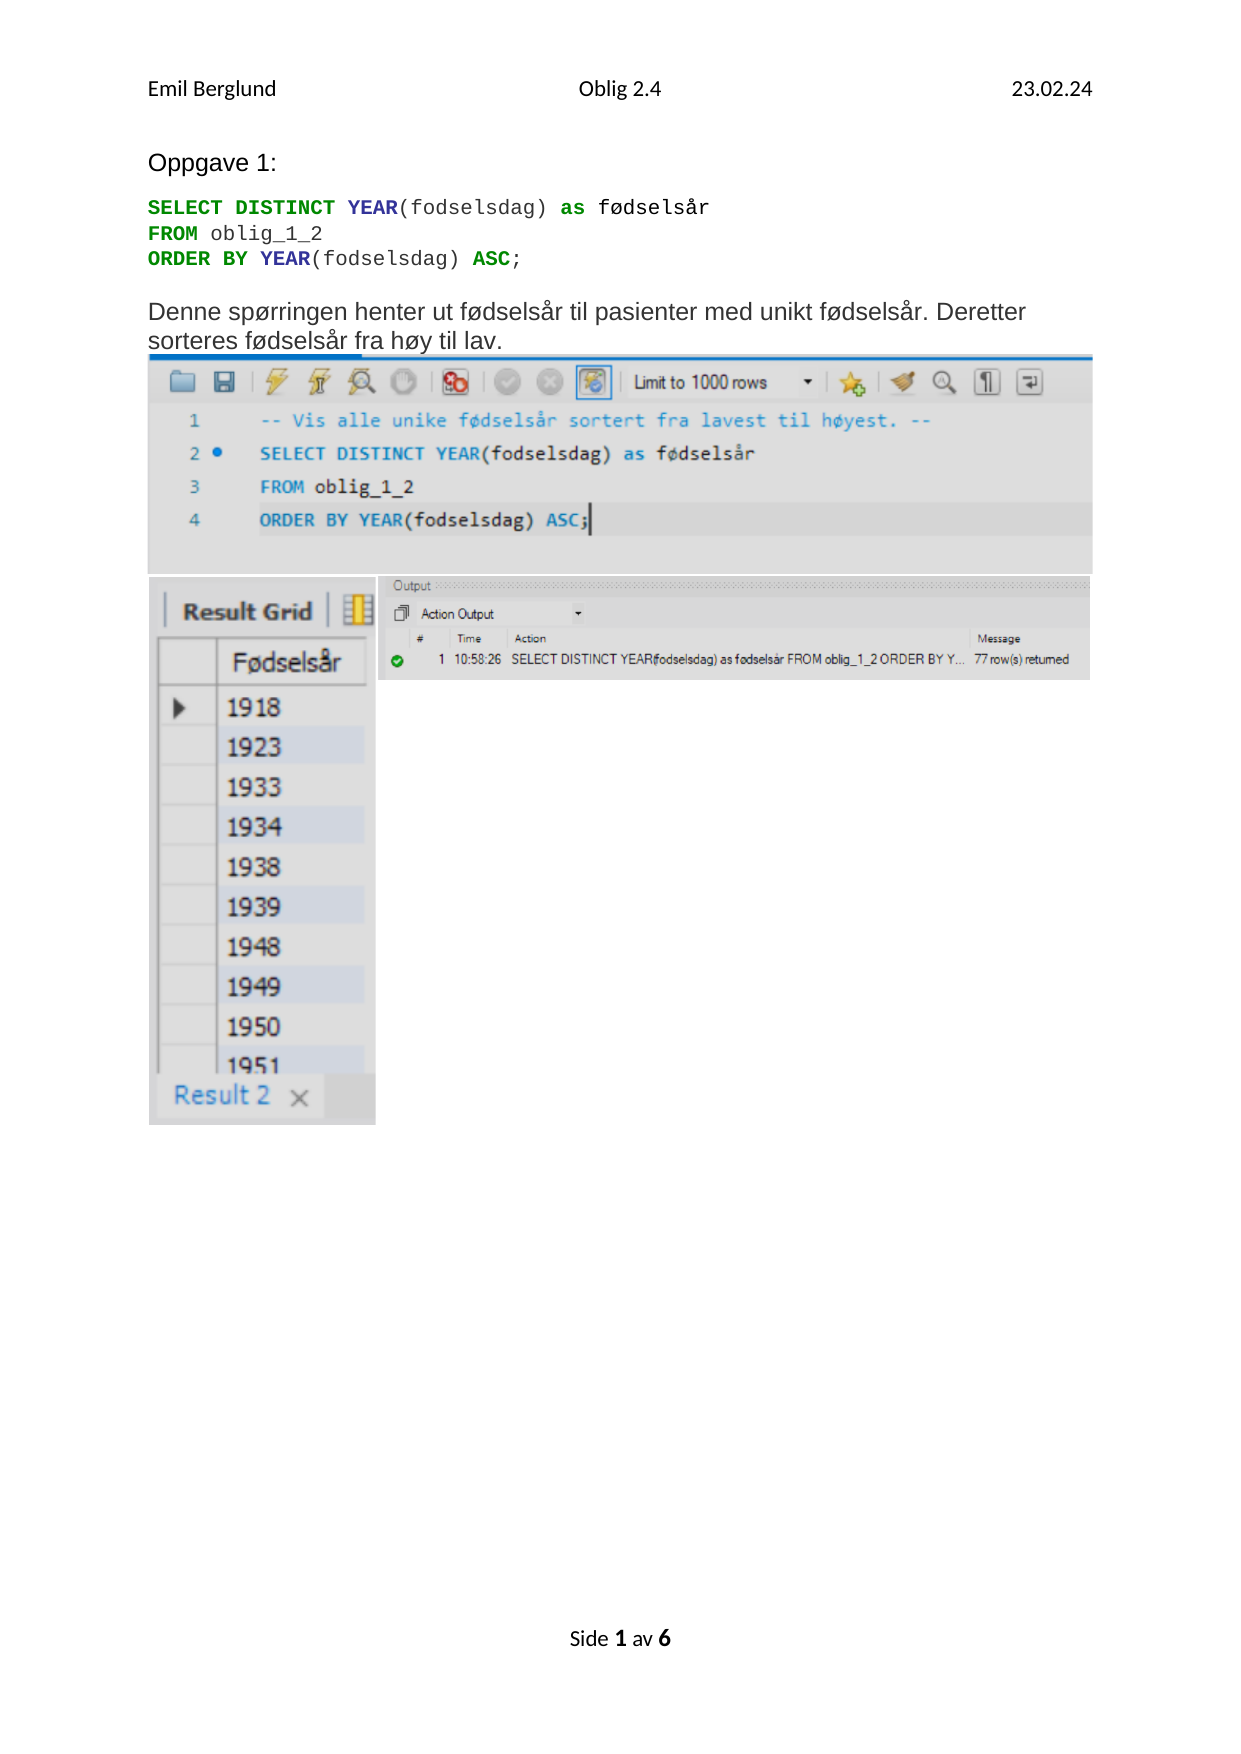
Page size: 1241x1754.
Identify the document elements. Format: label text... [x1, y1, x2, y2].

text Denne spørringen henter ut fødselsår til pasienter med unikt fødselsår. Deretter sorteres fødselsår fra høy til lav. [148, 297, 1093, 354]
picture [147, 354, 1093, 574]
picture [377, 576, 1090, 679]
text ORDER BY YEAR(fodselsdag) ASC; [148, 246, 1093, 272]
text SELECT DISTINCT YEAR(fodselsdag) as fødselsår [148, 195, 1093, 221]
picture [147, 577, 375, 1122]
text FROM oblig_1_2 [148, 221, 1093, 246]
text Oppgave 1: [148, 148, 1093, 176]
